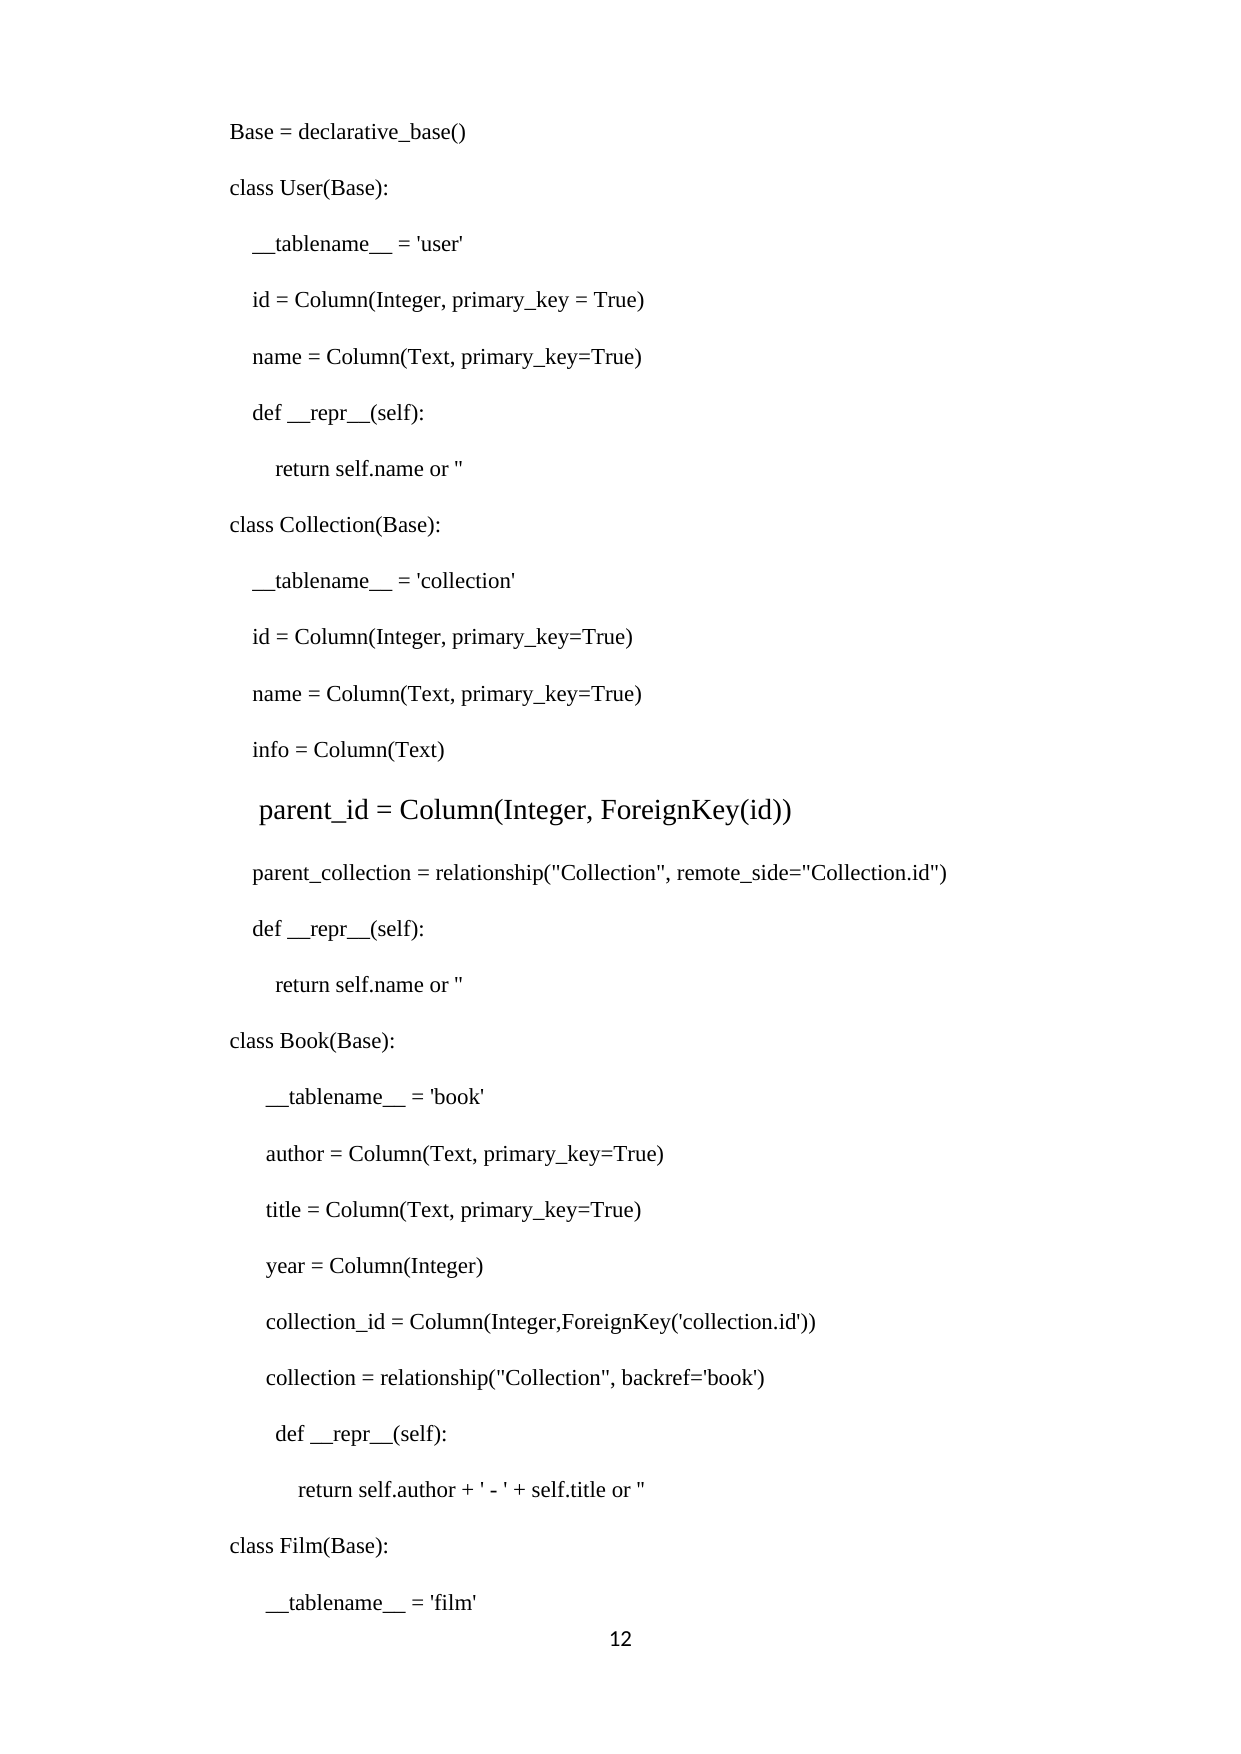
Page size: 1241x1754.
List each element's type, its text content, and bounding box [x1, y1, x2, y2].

text __tablename__ = 'user' [229, 230, 1122, 257]
text collection_id = Column(Integer,ForeignKey('collection.id')) [229, 1308, 1122, 1334]
text parent_collection = relationship("Collection", remote_side="Collection.id") [229, 859, 1122, 885]
text id = Column(Integer, primary_key=True) [229, 623, 1122, 650]
text def __repr__(self): [229, 1420, 1122, 1447]
text title = Column(Text, primary_key=True) [229, 1196, 1122, 1222]
text return self.author + ' - ' + self.title or '' [229, 1476, 1122, 1503]
text class Film(Base): [229, 1533, 1122, 1559]
text class Book(Base): [229, 1027, 1122, 1054]
text author = Column(Text, primary_key=True) [229, 1139, 1122, 1166]
text class User(Base): [229, 174, 1122, 201]
text class Collection(Base): [229, 511, 1122, 537]
text name = Column(Text, primary_key=True) [229, 343, 1122, 369]
text Base = declarative_base() [229, 118, 1122, 144]
text info = Column(Text) [229, 736, 1122, 762]
text def __repr__(self): [229, 399, 1122, 425]
text collection = relationship("Collection", backref='book') [229, 1364, 1122, 1391]
text __tablename__ = 'film' [229, 1589, 1122, 1615]
text id = Column(Integer, primary_key = True) [229, 287, 1122, 313]
text __tablename__ = 'collection' [229, 567, 1122, 594]
text parent_id = Column(Integer, ForeignKey(id)) [229, 792, 1122, 825]
text year = Column(Integer) [229, 1252, 1122, 1278]
text return self.name or '' [229, 971, 1122, 997]
text def __repr__(self): [229, 915, 1122, 941]
text name = Column(Text, primary_key=True) [229, 679, 1122, 706]
text __tablename__ = 'book' [229, 1083, 1122, 1110]
text return self.name or '' [229, 455, 1122, 481]
